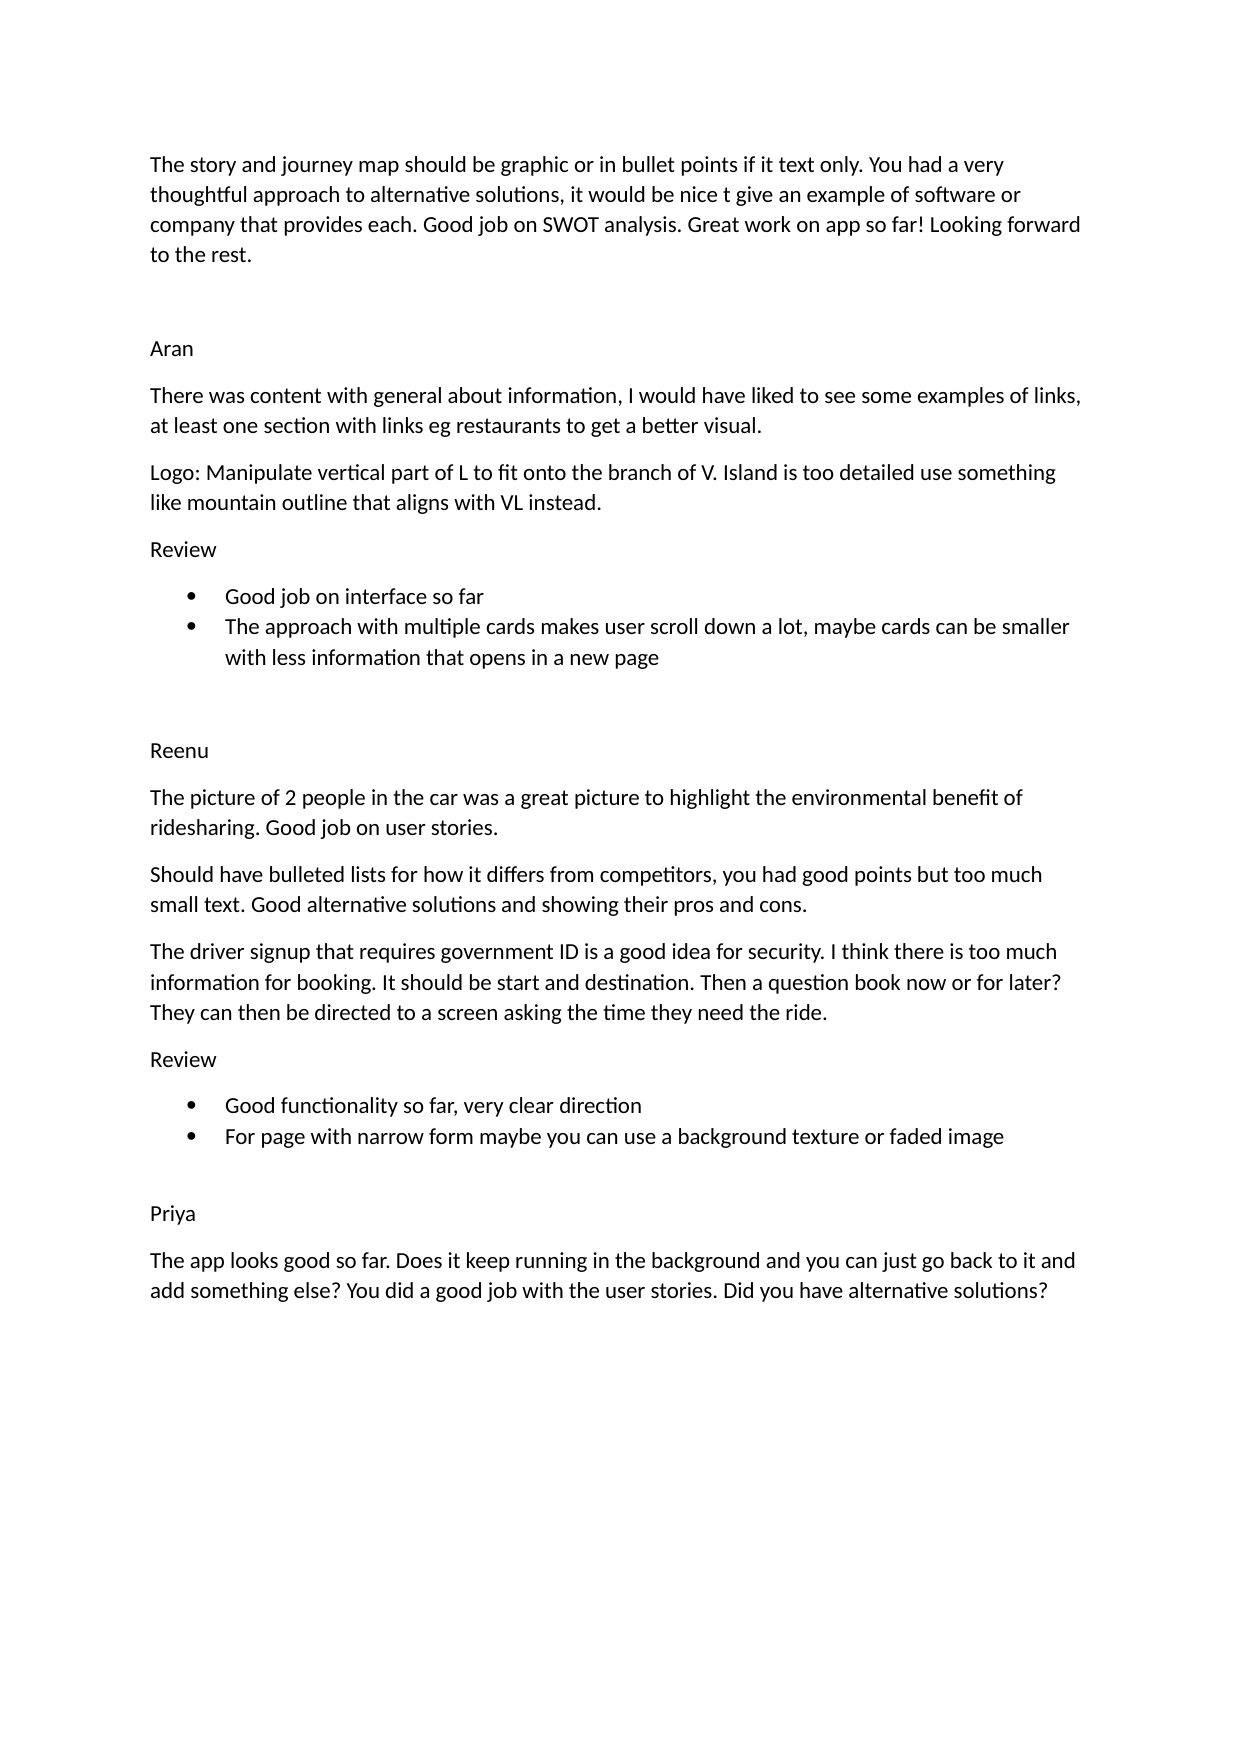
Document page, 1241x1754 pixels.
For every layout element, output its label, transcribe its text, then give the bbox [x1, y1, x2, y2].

list Good functionality so far, very clear direction [187, 1092, 1090, 1120]
text The driver signup that requires government ID is a good idea for security. I think there is too much information for booking. It should be start and destination. Then a question book now or for later? They can then be directed to a screen asking the time they need the ride. [150, 937, 1090, 1026]
text The story and journey map should be graphic or in bullet points if it text only. You had a very thoughtful approach to alternative solutions, it would be nice t give an example of software or company that provides each. Good job on SWOT analysis. Great work on app so far! Looking forward to the rest. [150, 150, 1090, 269]
list The approach with multiple cards makes user scroll down a lot, maybe cards can be smaller with less information that opens in a new page [187, 612, 1090, 671]
text Reenu [150, 736, 1090, 764]
text Should have bulleted lists for how it differs from competitors, you had good points but too much small text. Good alternative solutions and showing their pros and cons. [150, 860, 1090, 919]
text Aran [150, 334, 1090, 362]
list Good job on interface so far [187, 582, 1090, 610]
text The picture of 2 people in the car was a great picture to highlight the environmental benefit of ridesharing. Good job on user stories. [150, 783, 1090, 842]
text Logo: Manipulate vertical part of L to fit onto the branch of V. Island is too detailed use something like mountain outline that aligns with VL instead. [150, 458, 1090, 517]
text Review [150, 1045, 1090, 1073]
text Priya [150, 1199, 1090, 1227]
text Review [150, 535, 1090, 563]
text There was content with general about information, I would have liked to see some examples of links, at least one section with links eg restaurants to get a better visual. [150, 381, 1090, 439]
list For page with narrow form maybe you can use a background texture or faded image [187, 1122, 1090, 1150]
text The app looks good so far. Does it keep running in the background and you can just go back to it and add something else? You did a good job with the user stories. Did you have alternative solutions? [150, 1246, 1090, 1304]
